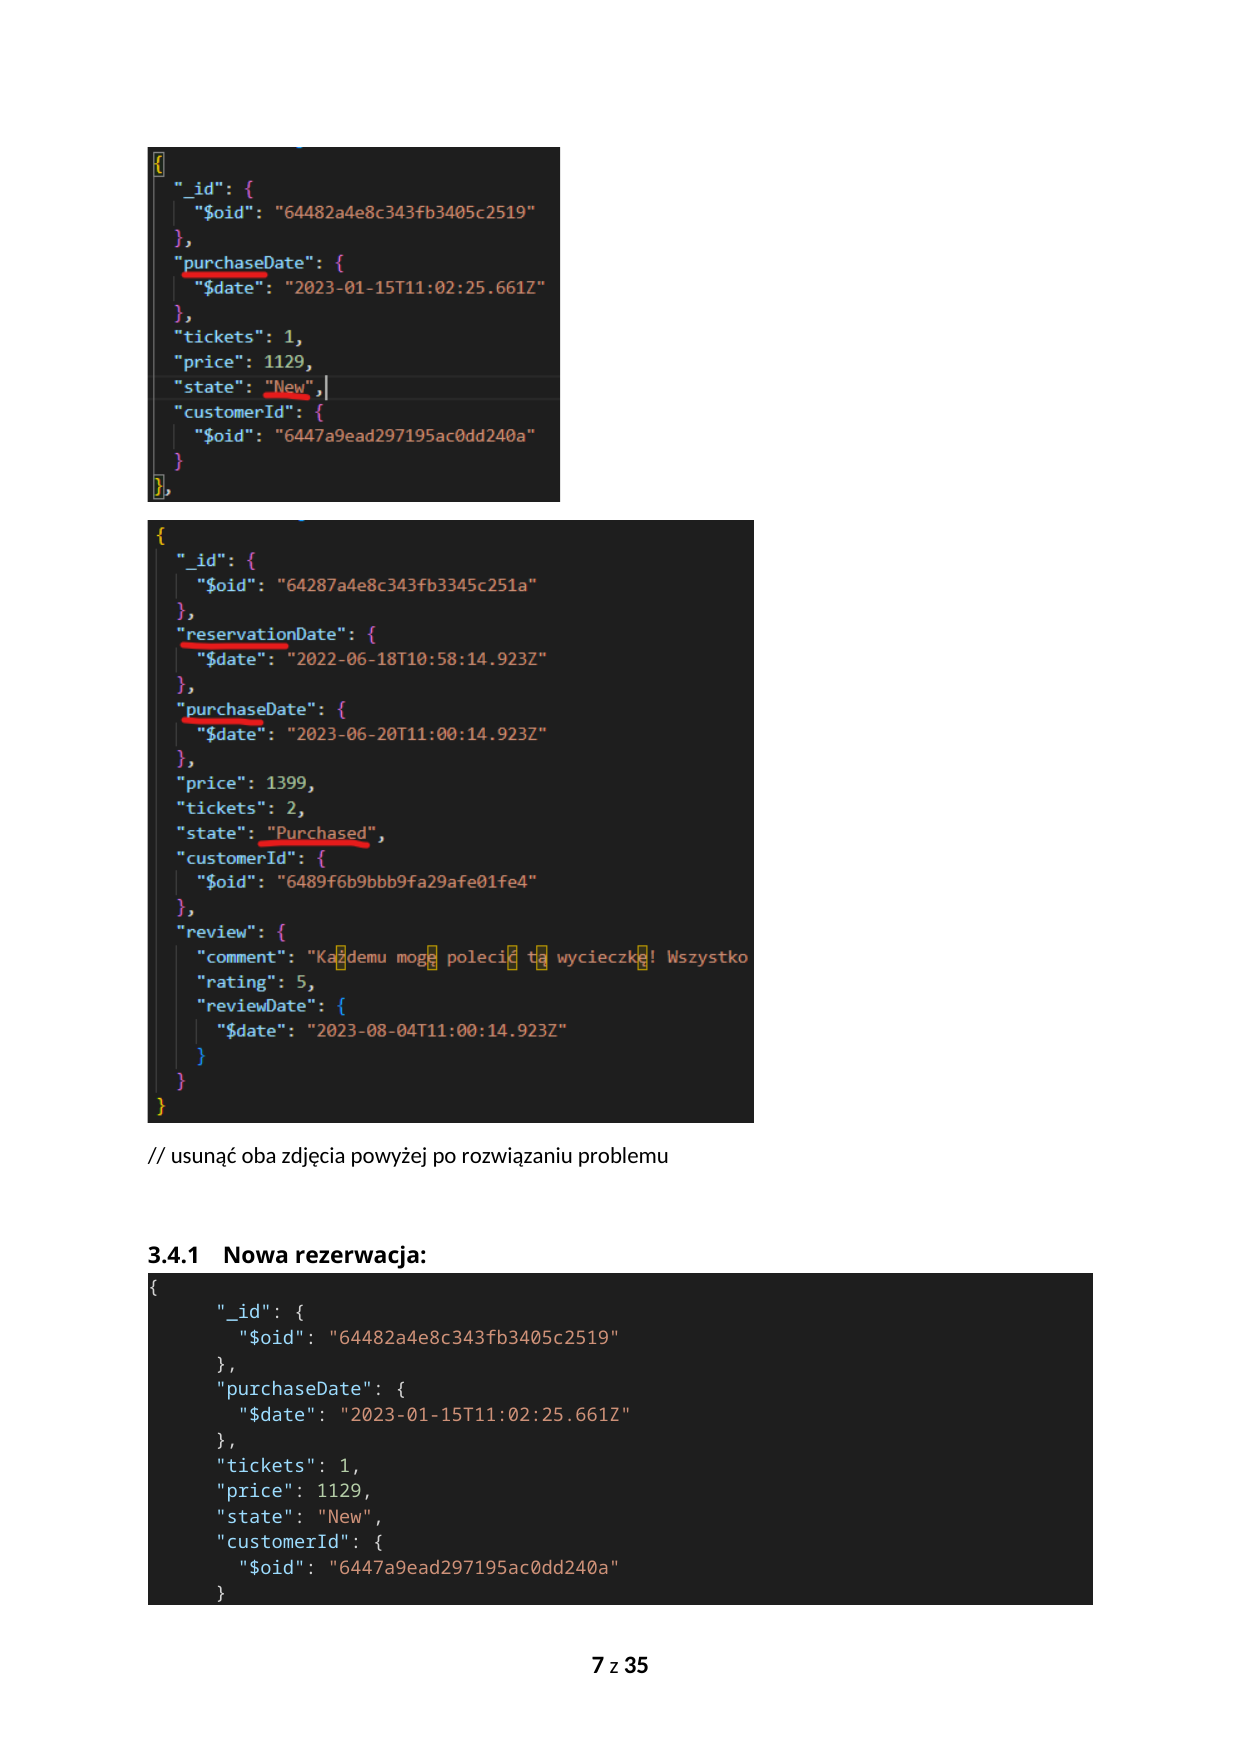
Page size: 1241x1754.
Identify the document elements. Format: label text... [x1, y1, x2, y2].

picture [147, 147, 561, 502]
text // usunąć oba zdjęcia powyżej po rozwiązaniu problemu [148, 1142, 1093, 1169]
text "$oid": "6447a9ead297195ac0dd240a" [148, 1554, 1093, 1579]
text }, [148, 1350, 1093, 1375]
text "state": "New", [148, 1503, 1093, 1528]
picture [147, 520, 754, 1123]
subtitle Nowa rezerwacja: [148, 1239, 1093, 1271]
text "tickets": 1, [148, 1452, 1093, 1477]
text "customerId": { [148, 1528, 1093, 1554]
text "price": 1129, [148, 1477, 1093, 1503]
text } [148, 1579, 1093, 1605]
text "purchaseDate": { [148, 1375, 1093, 1401]
text "_id": { [148, 1299, 1093, 1324]
text }, [148, 1426, 1093, 1452]
text { [148, 1273, 1093, 1299]
text "$oid": "64482a4e8c343fb3405c2519" [148, 1324, 1093, 1350]
text "$date": "2023-01-15T11:02:25.661Z" [148, 1401, 1093, 1426]
